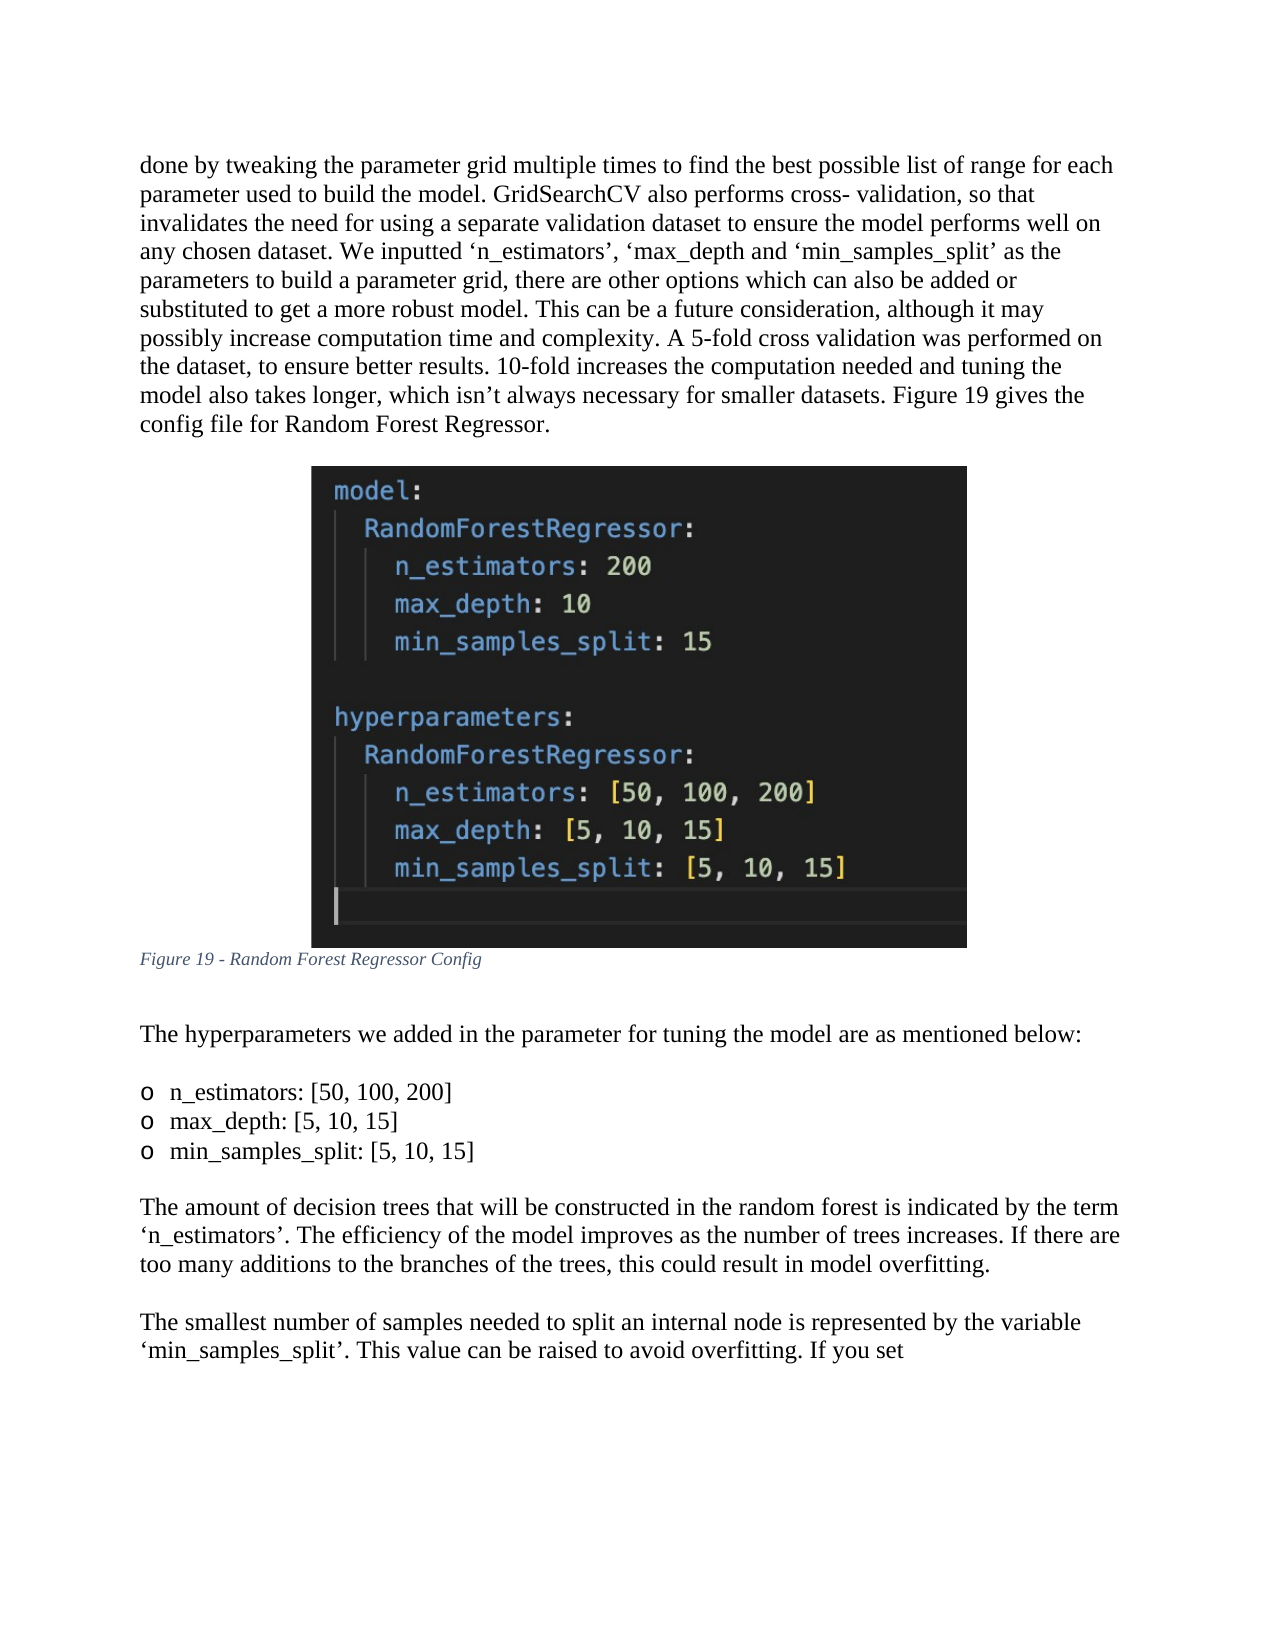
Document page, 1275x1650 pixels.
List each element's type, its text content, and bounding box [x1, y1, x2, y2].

text The amount of decision trees that will be constructed in the random forest is indicated by the term ‘n_estimators’. The efficiency of the model improves as the number of trees increases. If there are too many additions to the branches of the trees, this could result in model overfitting. [139, 1192, 1121, 1278]
picture [311, 466, 967, 948]
text o max_depth: [5, 10, 15] [139, 1107, 1275, 1135]
text o n_estimators: [50, 100, 200] [139, 1077, 1275, 1107]
text done by tweaking the parameter grid multiple times to find the best possible list of range for each parameter used to build the model. GridSearchCV also performs cross- validation, so that invalidates the need for using a separate validation dataset to ensure the model performs well on any chosen dataset. We inputted ‘n_estimators’, ‘max_depth and ‘min_samples_split’ as the parameters to build a parameter grid, there are other options which can also be added or substituted to get a more robust model. This can be a future consideration, although it may possibly increase computation time and complexity. A 5-fold cross validation was performed on the dataset, to ensure better results. 10-fold increases the computation needed and tuning the model also takes longer, which isn’t always necessary for smaller datasets. Figure 19 gives the config file for Random Forest Regressor. [139, 150, 1122, 438]
text o min_samples_split: [5, 10, 15] [139, 1135, 1275, 1165]
text The smallest number of samples needed to split an internal node is represented by the variable ‘min_samples_split’. This value can be raised to avoid overfitting. If you set [139, 1307, 1102, 1364]
text The hyperparameters we added in the parameter for tuning the model are as mentioned below: [139, 1019, 1102, 1048]
